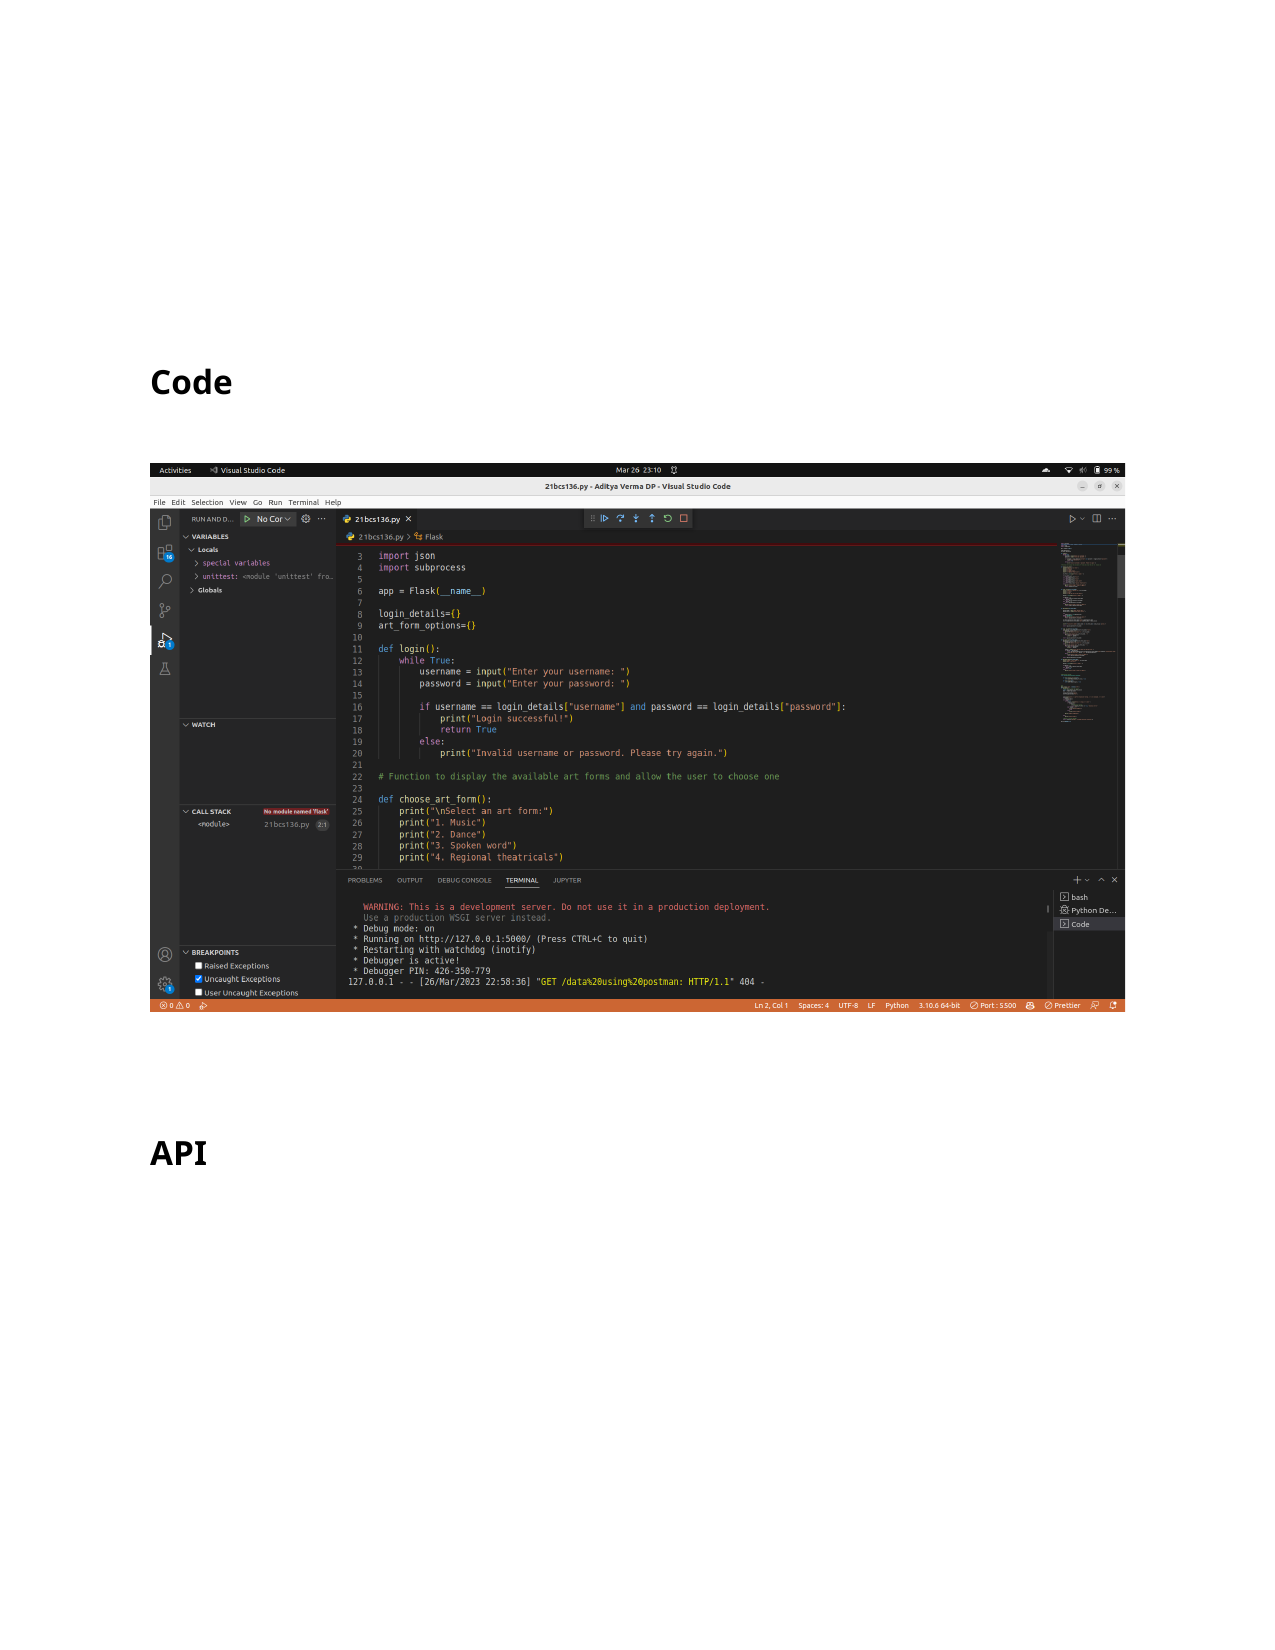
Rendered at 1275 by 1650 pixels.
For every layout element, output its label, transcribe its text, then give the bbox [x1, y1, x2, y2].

text Code [150, 359, 1125, 404]
text API [150, 1129, 1125, 1175]
picture [150, 463, 1125, 1012]
